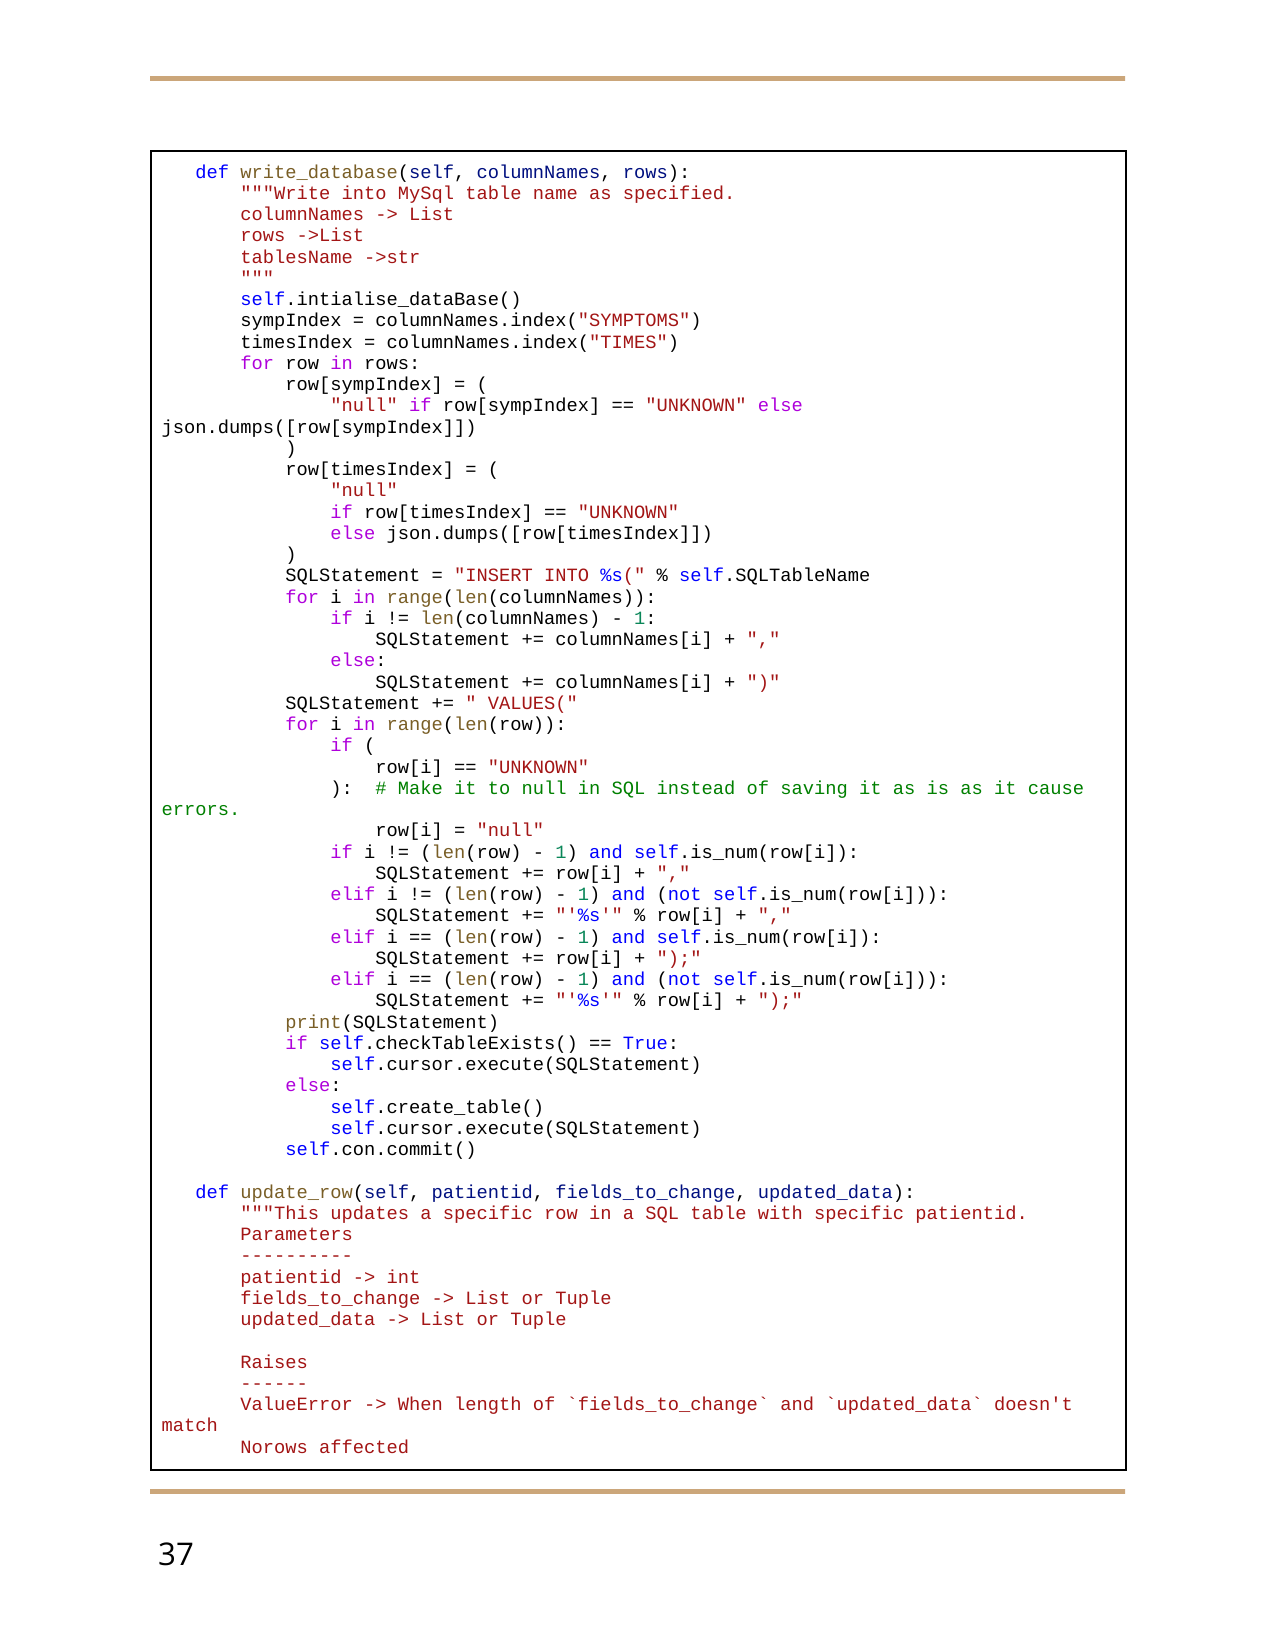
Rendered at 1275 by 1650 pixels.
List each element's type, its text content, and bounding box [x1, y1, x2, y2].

picture [150, 76, 1125, 81]
picture [150, 1489, 1125, 1494]
